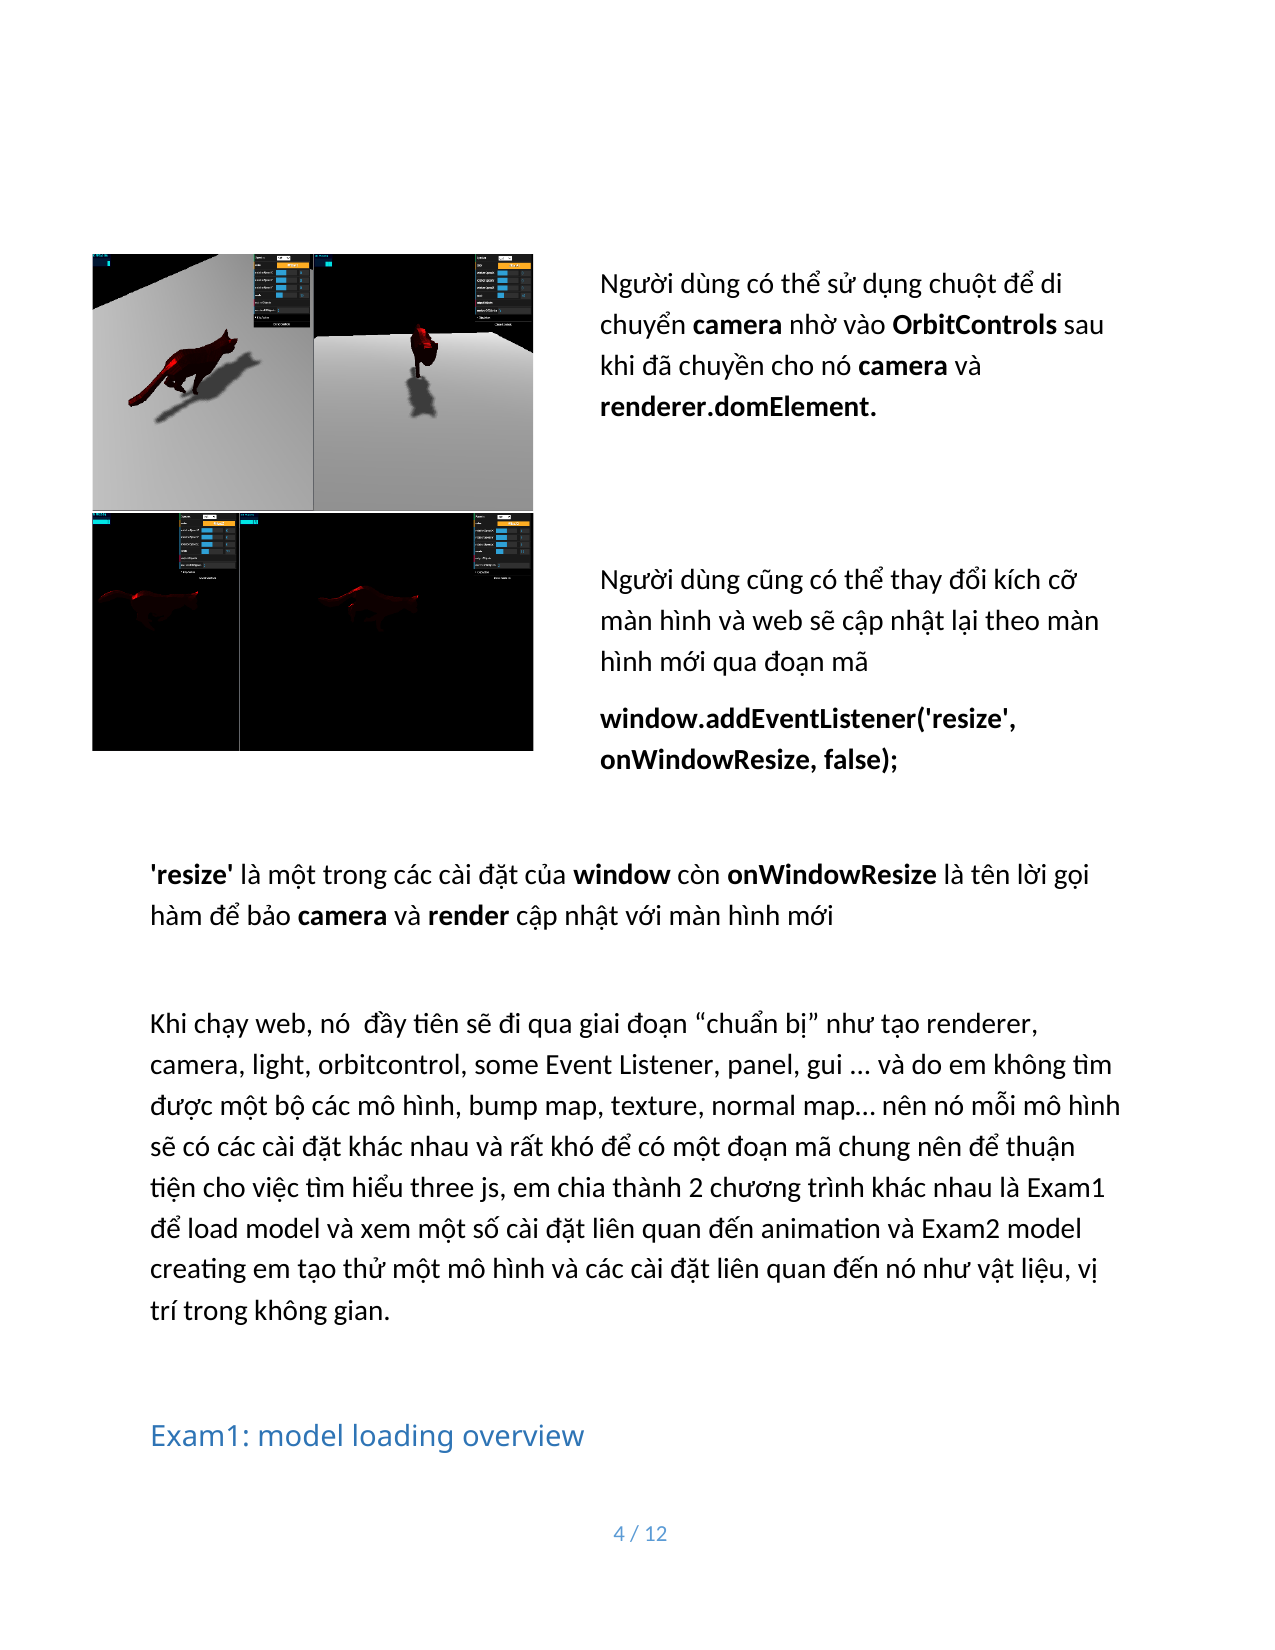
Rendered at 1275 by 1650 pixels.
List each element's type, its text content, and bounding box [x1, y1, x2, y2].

picture [92, 254, 534, 511]
text window.addEventListener('resize', onWindowResize, false); [600, 700, 1125, 777]
picture [92, 513, 534, 751]
text Khi chạy web, nó đầy tiên sẽ đi qua giai đoạn “chuẩn bị” như tạo renderer, camera, light, orbitcontrol, some Event Listener, panel, gui ... và do em không tìm được một bộ các mô hình, bump map, texture, normal map… nên nó mỗi mô hình sẽ có các cài đặt khác nhau và rất khó để có một đoạn mã chung nên để thuận tiện cho việc tìm hiểu three js, em chia thành 2 chương trình khác nhau là Exam1 để load model và xem một số cài đặt liên quan đến animation và Exam2 model creating em tạo thử một mô hình và các cài đặt liên quan đến nó như vật liệu, vị trí trong không gian. [150, 1005, 1125, 1327]
subtitle Exam1: model loading overview [150, 1415, 1125, 1455]
text Người dùng cũng có thể thay đổi kích cỡ màn hình và web sẽ cập nhật lại theo màn hình mới qua đoạn mã [600, 561, 1125, 678]
text Người dùng có thể sử dụng chuột để di chuyển camera nhờ vào OrbitControls sau khi đã chuyền cho nó camera và renderer.domElement. [600, 265, 1125, 424]
text 'resize' là một trong các cài đặt của window còn onWindowResize là tên lời gọi hàm để bảo camera và render cập nhật với màn hình mới [150, 856, 1125, 933]
